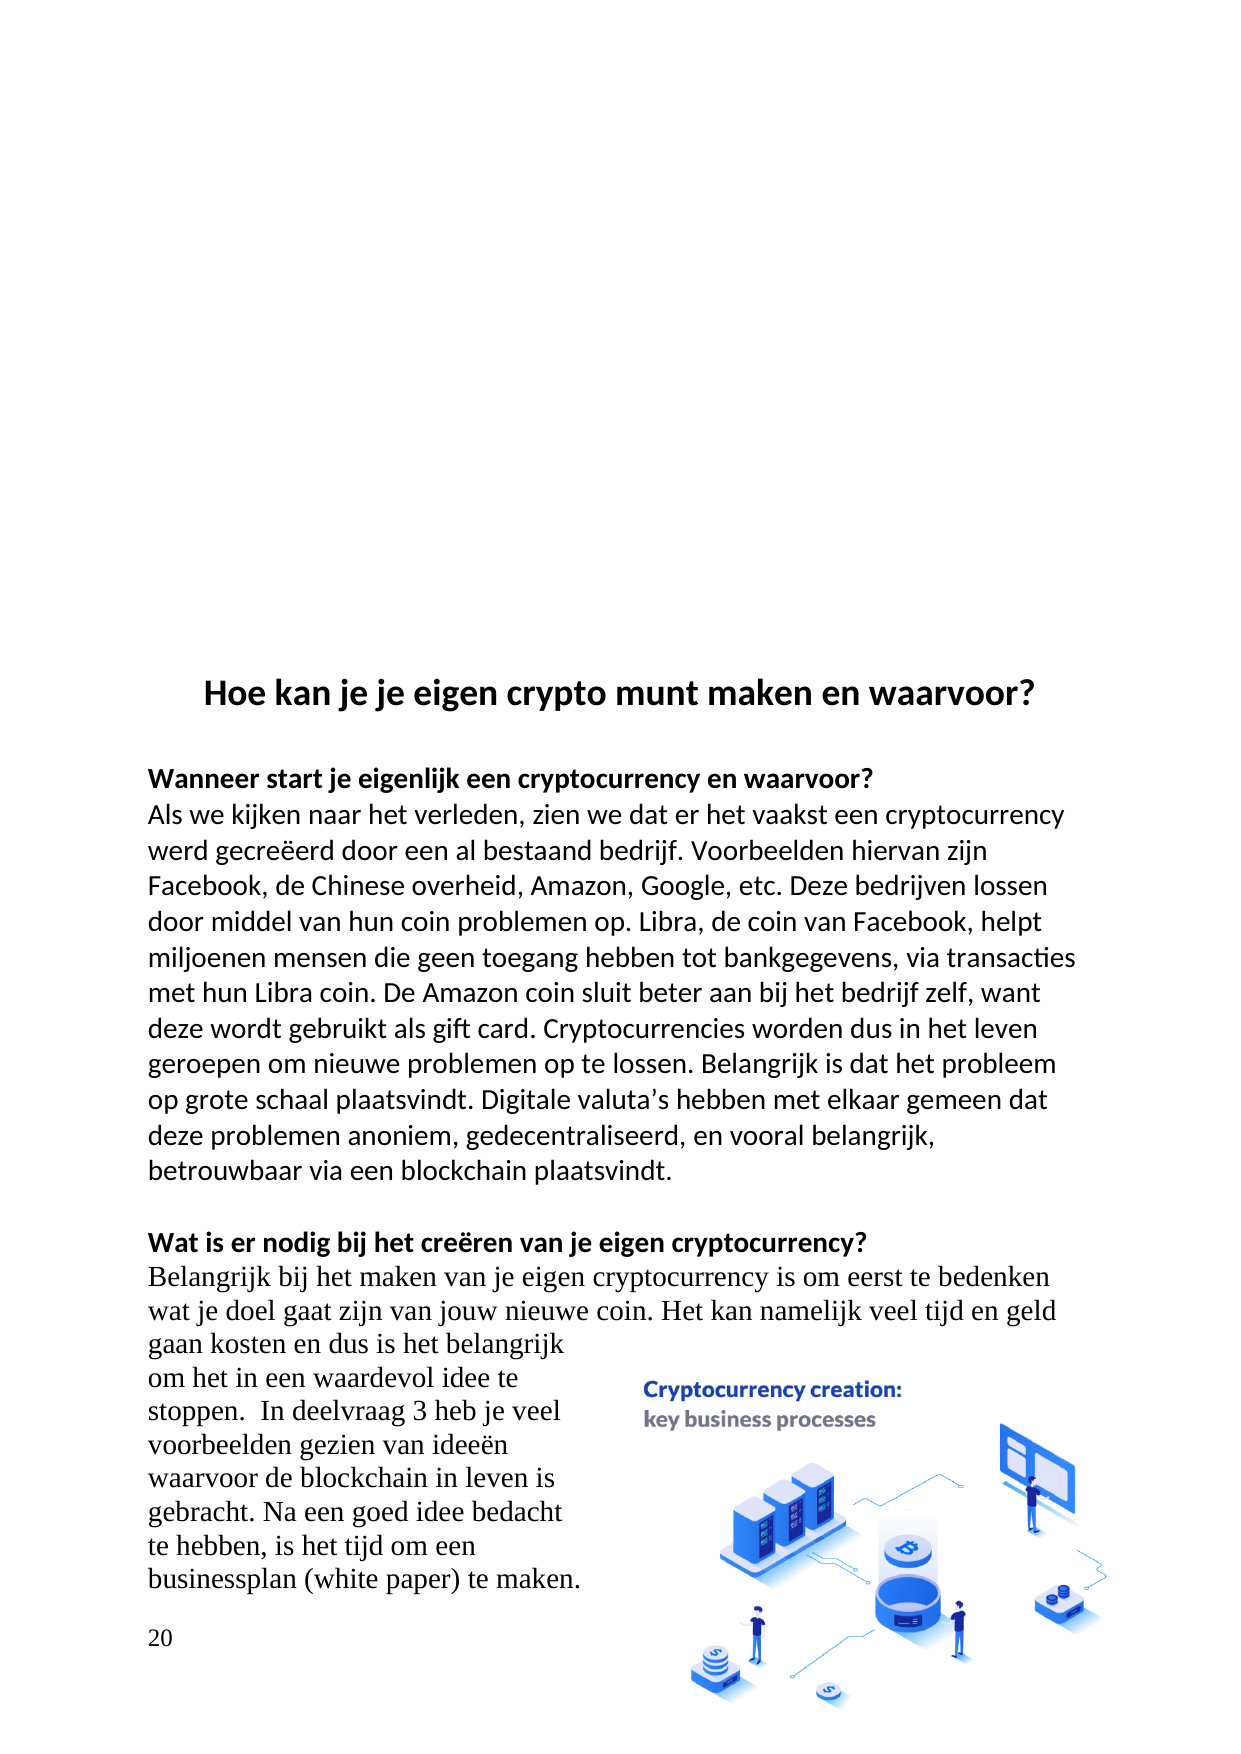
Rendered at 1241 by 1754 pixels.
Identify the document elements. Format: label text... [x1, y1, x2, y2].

text Wanneer start je eigenlijk een cryptocurrency en waarvoor? [148, 876, 1093, 912]
text Wat is er nodig bij het creëren van je eigen cryptocurrency? [148, 1339, 1093, 1411]
picture [604, 1340, 1178, 1754]
text Hoe kan je je eigen crypto munt maken en waarvoor? [148, 785, 1093, 831]
text Als we kijken naar het verleden, zien we dat er het vaakst een cryptocurrency werd gecreëerd door een al bestaand bedrijf. Voorbeelden hiervan zijn Facebook, de Chinese overheid, Amazon, Google, etc. Deze bedrijven lossen door middel van hun coin problemen op. Libra, de coin van Facebook, helpt miljoenen mensen die geen toegang hebben tot bankgegevens, via transacties met hun Libra coin. De Amazon coin sluit beter aan bij het bedrijf zelf, want deze wordt gebruikt als gift card. Cryptocurrencies worden dus in het leven geroepen om nieuwe problemen op te lossen. Belangrijk is dat het probleem op grote schaal plaatsvindt. Digitale valuta’s hebben met elkaar gemeen dat deze problemen anoniem, gedecentraliseerd, en vooral belangrijk, betrouwbaar via een blockchain plaatsvindt. [148, 912, 1093, 1304]
